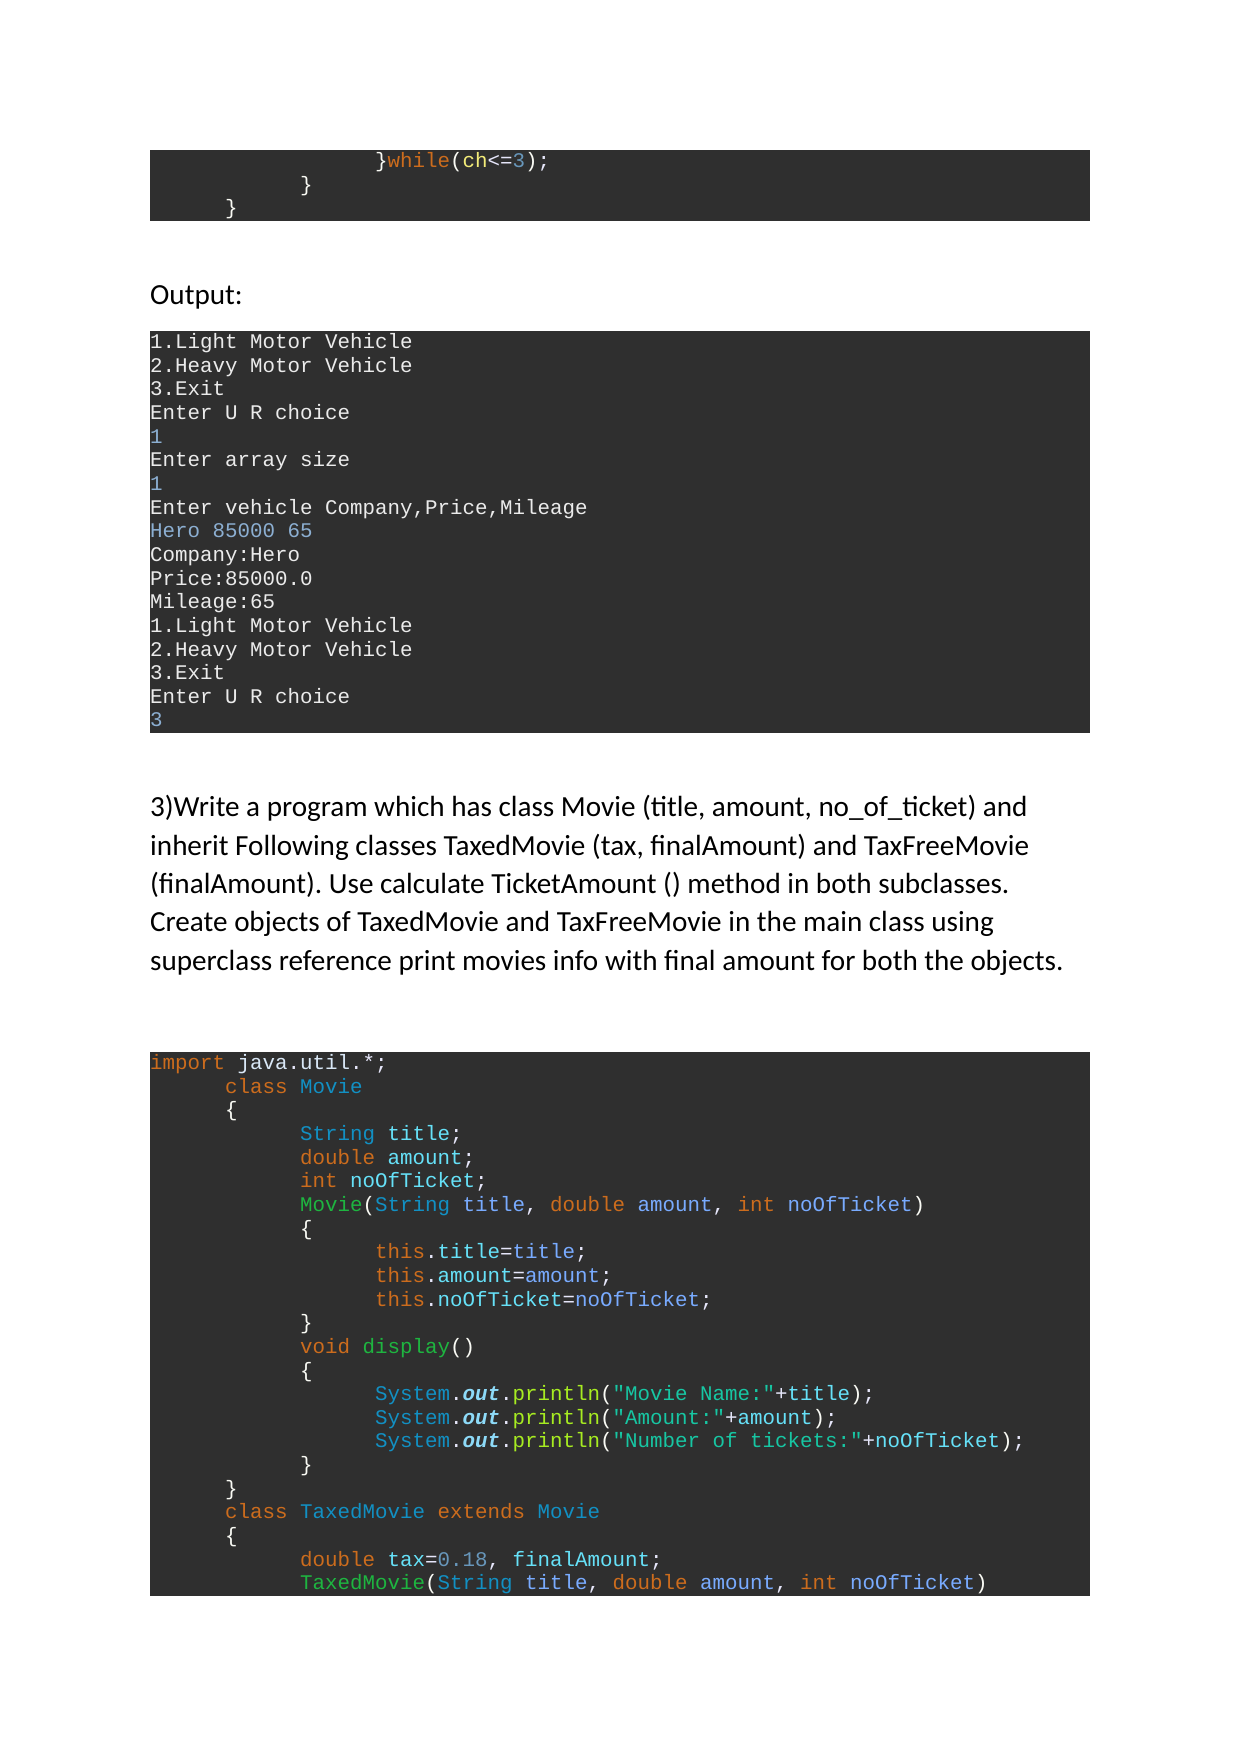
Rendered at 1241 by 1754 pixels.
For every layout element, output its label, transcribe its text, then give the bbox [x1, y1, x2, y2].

text } [150, 197, 1090, 221]
text 3.Exit [150, 378, 1090, 402]
text 1 [150, 473, 1090, 497]
text Mileage:65 [150, 591, 1090, 615]
text } [150, 174, 1090, 197]
text 3)Write a program which has class Movie (title, amount, no_of_ticket) and inherit Following classes TaxedMovie (tax, finalAmount) and TaxFreeMovie (finalAmount). Use calculate TicketAmount () method in both subclasses. Create objects of TaxedMovie and TaxFreeMovie in the main class using superclass reference print movies info with final amount for both the objects. [150, 788, 1090, 978]
text Price:85000.0 [150, 568, 1090, 591]
text this.amount=amount; [150, 1265, 1090, 1289]
text Enter array size [150, 449, 1090, 473]
text System.out.println("Amount:"+amount); [150, 1407, 1090, 1431]
text 2.Heavy Motor Vehicle [150, 638, 1090, 662]
text Enter vehicle Company,Price,Mileage [150, 497, 1090, 520]
text 3.Exit [150, 662, 1090, 686]
text }while(ch<=3); [150, 150, 1090, 174]
text 1 [150, 426, 1090, 449]
text import java.util.*; [150, 1052, 1090, 1076]
text { [150, 1525, 1090, 1549]
text { [150, 1099, 1090, 1123]
text { [150, 1218, 1090, 1241]
text Enter U R choice [150, 686, 1090, 709]
text Output: [150, 276, 1090, 312]
text 3 [150, 709, 1090, 733]
text int noOfTicket; [150, 1170, 1090, 1194]
text 1.Light Motor Vehicle [150, 331, 1090, 355]
text Company:Hero [150, 544, 1090, 568]
text class Movie [150, 1076, 1090, 1099]
text Enter U R choice [150, 402, 1090, 426]
text System.out.println("Movie Name:"+title); [150, 1383, 1090, 1407]
text void display() [150, 1336, 1090, 1359]
text class TaxedMovie extends Movie [150, 1501, 1090, 1525]
text } [150, 1454, 1090, 1478]
text } [150, 1478, 1090, 1501]
text 2.Heavy Motor Vehicle [150, 355, 1090, 378]
text 1.Light Motor Vehicle [150, 615, 1090, 638]
text Hero 85000 65 [150, 520, 1090, 544]
text System.out.println("Number of tickets:"+noOfTicket); [150, 1431, 1090, 1454]
text Movie(String title, double amount, int noOfTicket) [150, 1194, 1090, 1218]
text double amount; [150, 1147, 1090, 1170]
text } [150, 1312, 1090, 1336]
text this.title=title; [150, 1241, 1090, 1265]
text TaxedMovie(String title, double amount, int noOfTicket) [150, 1572, 1090, 1596]
text String title; [150, 1123, 1090, 1147]
text { [150, 1359, 1090, 1383]
text this.noOfTicket=noOfTicket; [150, 1289, 1090, 1312]
text double tax=0.18, finalAmount; [150, 1549, 1090, 1572]
